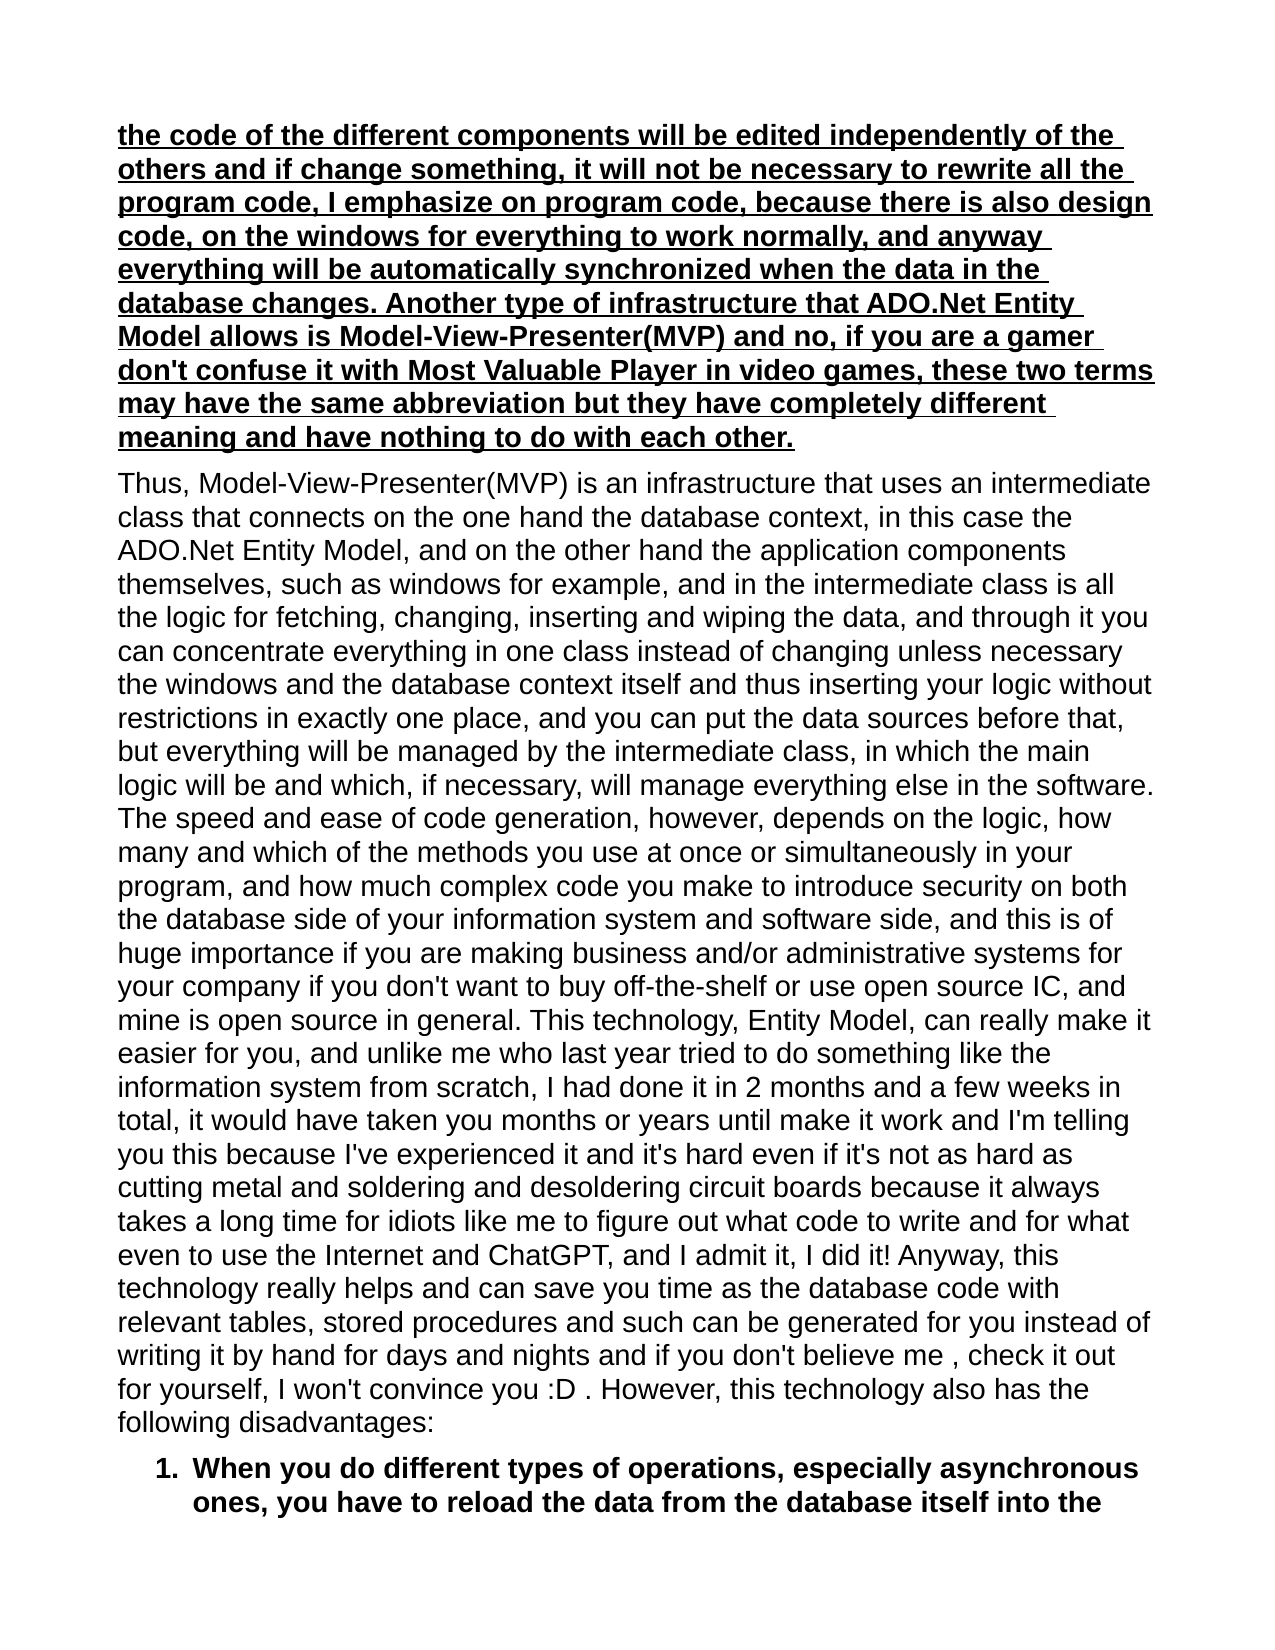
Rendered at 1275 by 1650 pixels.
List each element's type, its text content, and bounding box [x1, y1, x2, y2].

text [117, 118, 1158, 453]
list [155, 1451, 1158, 1518]
text Thus, Model-View-Presenter(MVP) is an infrastructure that uses an intermediate class that connects on the one hand the database context, in this case the ADO.Net Entity Model, and on the other hand the application components themselves, such as windows for example, and in the intermediate class is all the logic for fetching, changing, inserting and wiping the data, and through it you can concentrate everything in one class instead of changing unless necessary the windows and the database context itself and thus inserting your logic without restrictions in exactly one place, and you can put the data sources before that, but everything will be managed by the intermediate class, in which the main logic will be and which, if necessary, will manage everything else in the software. The speed and ease of code generation, however, depends on the logic, how many and which of the methods you use at once or simultaneously in your program, and how much complex code you make to introduce security on both the database side of your information system and software side, and this is of huge importance if you are making business and/or administrative systems for your company if you don't want to buy off-the-shelf or use open source IC, and mine is open source in general. This technology, Entity Model, can really make it easier for you, and unlike me who last year tried to do something like the information system from scratch, I had done it in 2 months and a few weeks in total, it would have taken you months or years until make it work and I'm telling you this because I've experienced it and it's hard even if it's not as hard as cutting metal and soldering and desoldering circuit boards because it always takes a long time for idiots like me to figure out what code to write and for what even to use the Internet and ChatGPT, and I admit it, I did it! Anyway, this technology really helps and can save you time as the database code with relevant tables, stored procedures and such can be generated for you instead of writing it by hand for days and nights and if you don't believe me , check it out for yourself, I won't convince you :D . However, this technology also has the following disadvantages: [117, 466, 1158, 1439]
